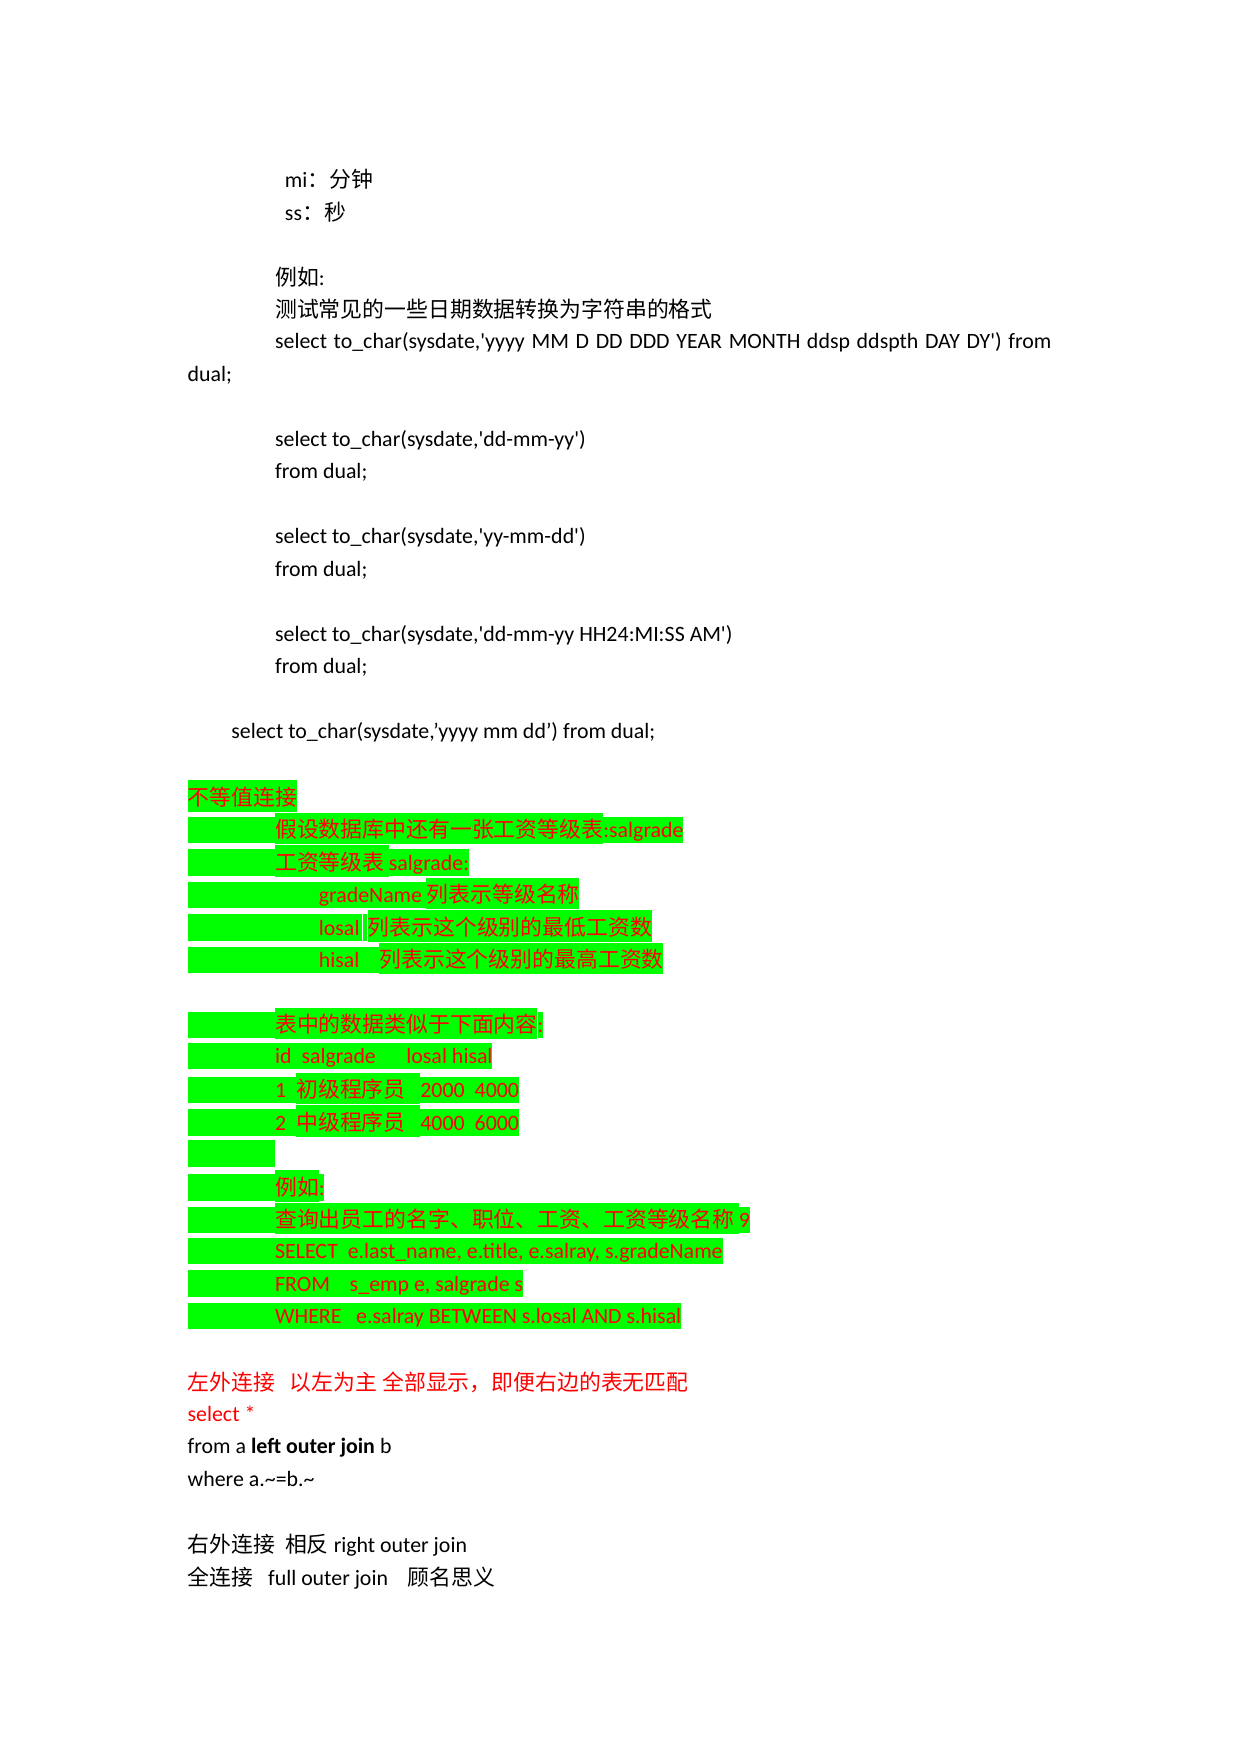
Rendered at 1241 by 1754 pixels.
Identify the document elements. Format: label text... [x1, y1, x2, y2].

text SELECT e.last_name, e.title, e.salray, s.gradeName [187, 1234, 1053, 1267]
text ss：秒 [187, 194, 1053, 227]
text select to_char(sysdate,'yyyy MM D DD DDD YEAR MONTH ddsp ddspth DAY DY') from dual; [187, 324, 1053, 389]
text WHERE e.salray BETWEEN s.losal AND s.hisal [187, 1299, 1053, 1332]
text 左外连接 以左为主 全部显示，即便右边的表无匹配 [187, 1364, 1053, 1397]
text select to_char(sysdate,'dd-mm-yy') [187, 422, 1053, 454]
text 查询出员工的名字、职位、工资、工资等级名称9 [187, 1202, 1053, 1234]
text 不等值连接 [187, 779, 1053, 812]
text 例如: [187, 259, 1053, 292]
text mi：分钟 [187, 162, 1053, 194]
text from a left outer join b [187, 1429, 1053, 1462]
text 表中的数据类似于下面内容: [187, 1007, 1053, 1039]
text gradeName列表示等级名称 [187, 877, 1053, 909]
text 2 中级程序员 4000 6000 [187, 1104, 1053, 1137]
text where a.~=b.~ [187, 1462, 1053, 1494]
text hisal 列表示这个级别的最高工资数 [187, 942, 1053, 974]
text select * [187, 1397, 1053, 1429]
text 例如: [187, 1169, 1053, 1202]
text 右外连接 相反 right outer join [187, 1527, 1053, 1559]
text losal 列表示这个级别的最低工资数 [187, 909, 1053, 942]
text 1 初级程序员 2000 4000 [187, 1072, 1053, 1104]
text select to_char(sysdate,’yyyy mm dd’) from dual; [187, 714, 1053, 747]
text id salgrade losal hisal [187, 1039, 1053, 1072]
text from dual; [187, 649, 1053, 682]
text 工资等级表salgrade: [187, 844, 1053, 877]
text FROM s_emp e, salgrade s [187, 1267, 1053, 1299]
text from dual; [187, 454, 1053, 487]
text select to_char(sysdate,'yy-mm-dd') [187, 519, 1053, 552]
text from dual; [187, 552, 1053, 584]
text select to_char(sysdate,'dd-mm-yy HH24:MI:SS AM') [187, 617, 1053, 649]
text 测试常见的一些日期数据转换为字符串的格式 [187, 292, 1053, 324]
text 假设数据库中还有一张工资等级表:salgrade [187, 812, 1053, 844]
text 全连接 full outer join 顾名思义 [187, 1559, 1053, 1592]
